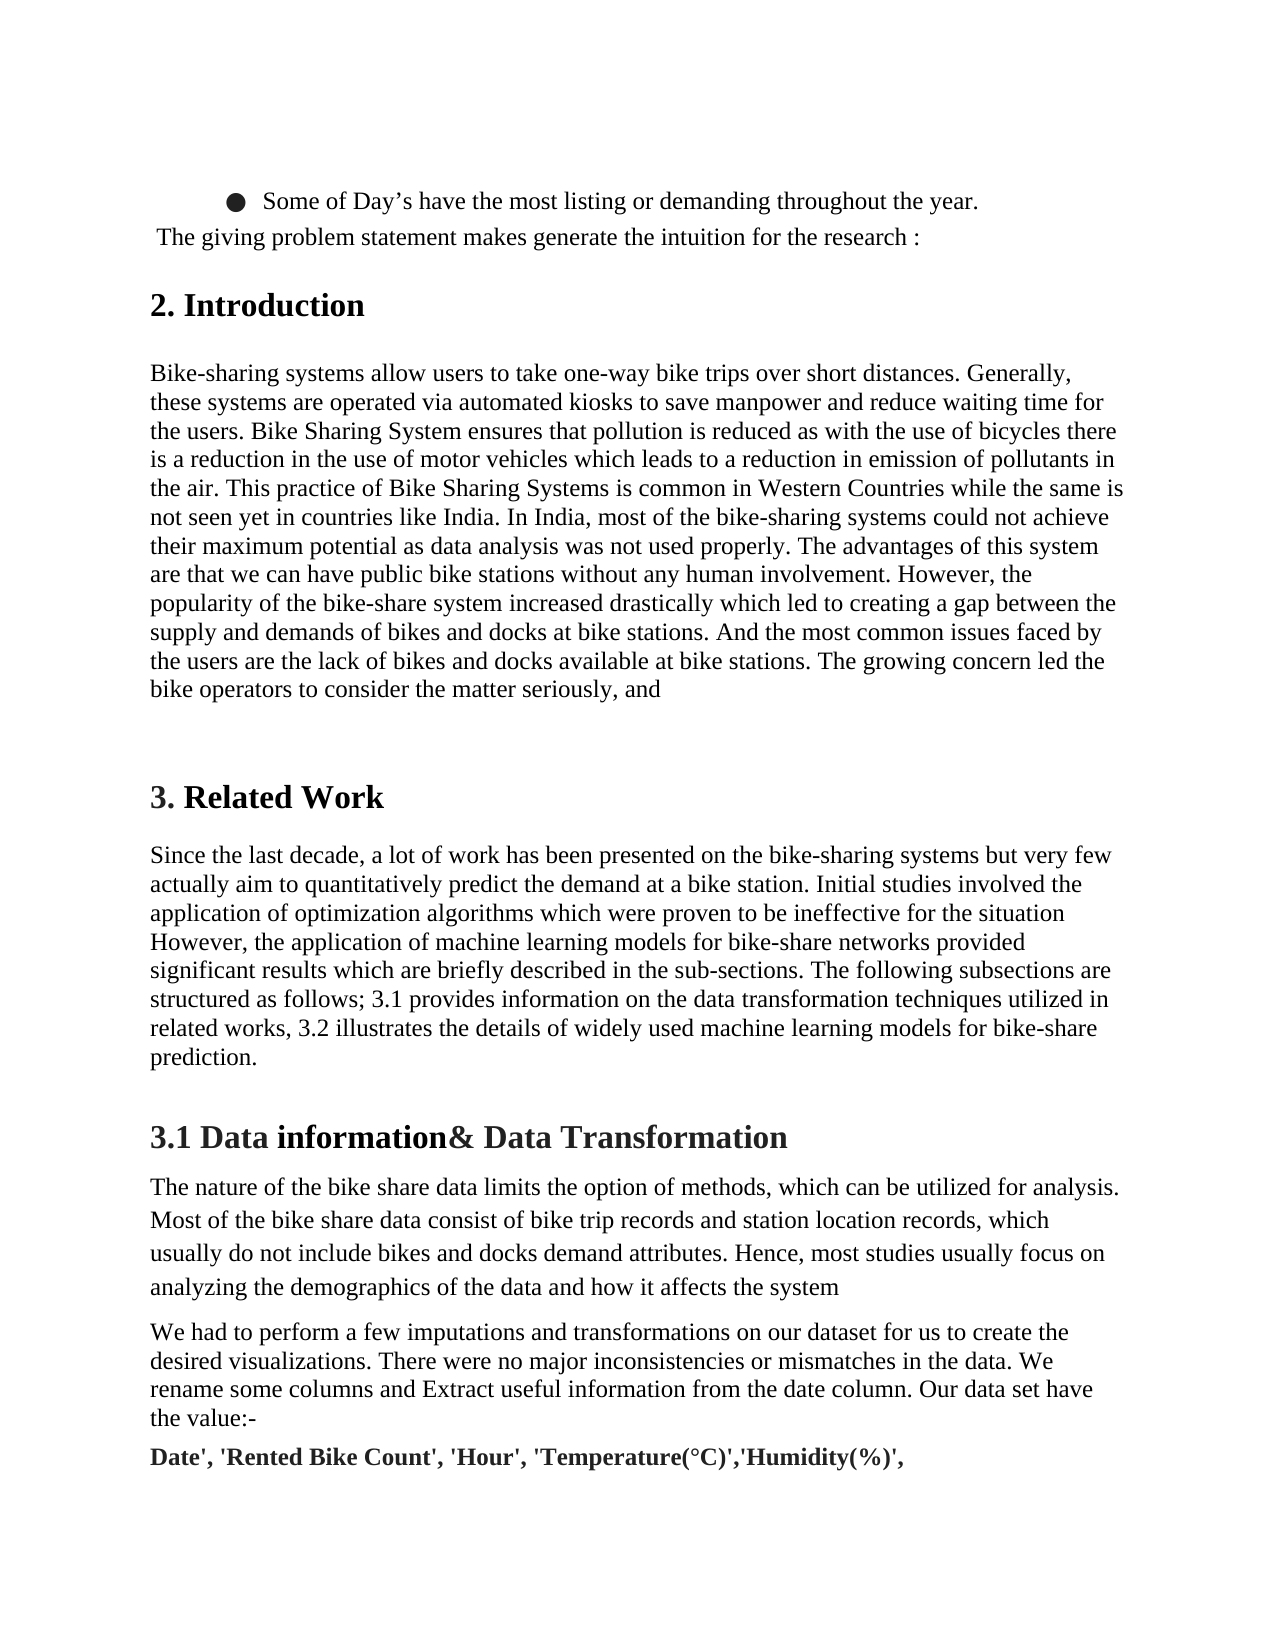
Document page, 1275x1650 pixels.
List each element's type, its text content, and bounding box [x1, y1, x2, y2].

list Some of Day’s have the most listing or demanding throughout the year. [225, 183, 1125, 217]
text 2. Introduction [150, 285, 1125, 324]
text However, the application of machine learning models for bike-share networks provided significant results which are briefly described in the sub-sections. The following subsections are structured as follows; 3.1 provides information on the data transformation techniques utilized in related works, 3.2 illustrates the details of widely used machine learning models for bike-share prediction. [150, 927, 1125, 1071]
subtitle 3.1 Data information& Data Transformation [150, 1117, 1125, 1156]
text Since the last decade, a lot of work has been presented on the bike-sharing systems but very few actually aim to quantitatively predict the demand at a bike station. Initial studies involved the application of optimization algorithms which were proven to be ineffective for the situation [150, 841, 1125, 927]
text Date', 'Rented Bike Count', 'Hour', 'Temperature(°C)','Humidity(%)', [150, 1442, 1125, 1471]
text We had to perform a few imputations and transformations on our dataset for us to create the desired visualizations. There were no major inconsistencies or mismatches in the data. We rename some columns and Extract useful information from the date column. Our data set have the value:- [150, 1317, 1125, 1432]
subtitle 3. Related Work [150, 778, 1125, 816]
text Bike-sharing systems allow users to take one-way bike trips over short distances. Generally, these systems are operated via automated kiosks to save manpower and reduce waiting time for the users. Bike Sharing System ensures that pollution is reduced as with the use of bicycles there is a reduction in the use of motor vehicles which leads to a reduction in emission of pollutants in the air. This practice of Bike Sharing Systems is common in Western Countries while the same is not seen yet in countries like India. In India, most of the bike-sharing systems could not achieve their maximum potential as data analysis was not used properly. The advantages of this system are that we can have public bike stations without any human involvement. However, the popularity of the bike-share system increased drastically which led to creating a gap between the supply and demands of bikes and docks at bike stations. And the most common issues faced by the users are the lack of bikes and docks available at bike stations. The growing concern led the bike operators to consider the matter seriously, and [150, 358, 1125, 703]
text The giving problem statement makes generate the intuition for the research : [150, 222, 1125, 251]
text The nature of the bike share data limits the option of methods, which can be utilized for analysis. Most of the bike share data consist of bike trip records and station location records, which usually do not include bikes and docks demand attributes. Hence, most studies usually focus on analyzing the demographics of the data and how it affects the system [150, 1172, 1125, 1300]
